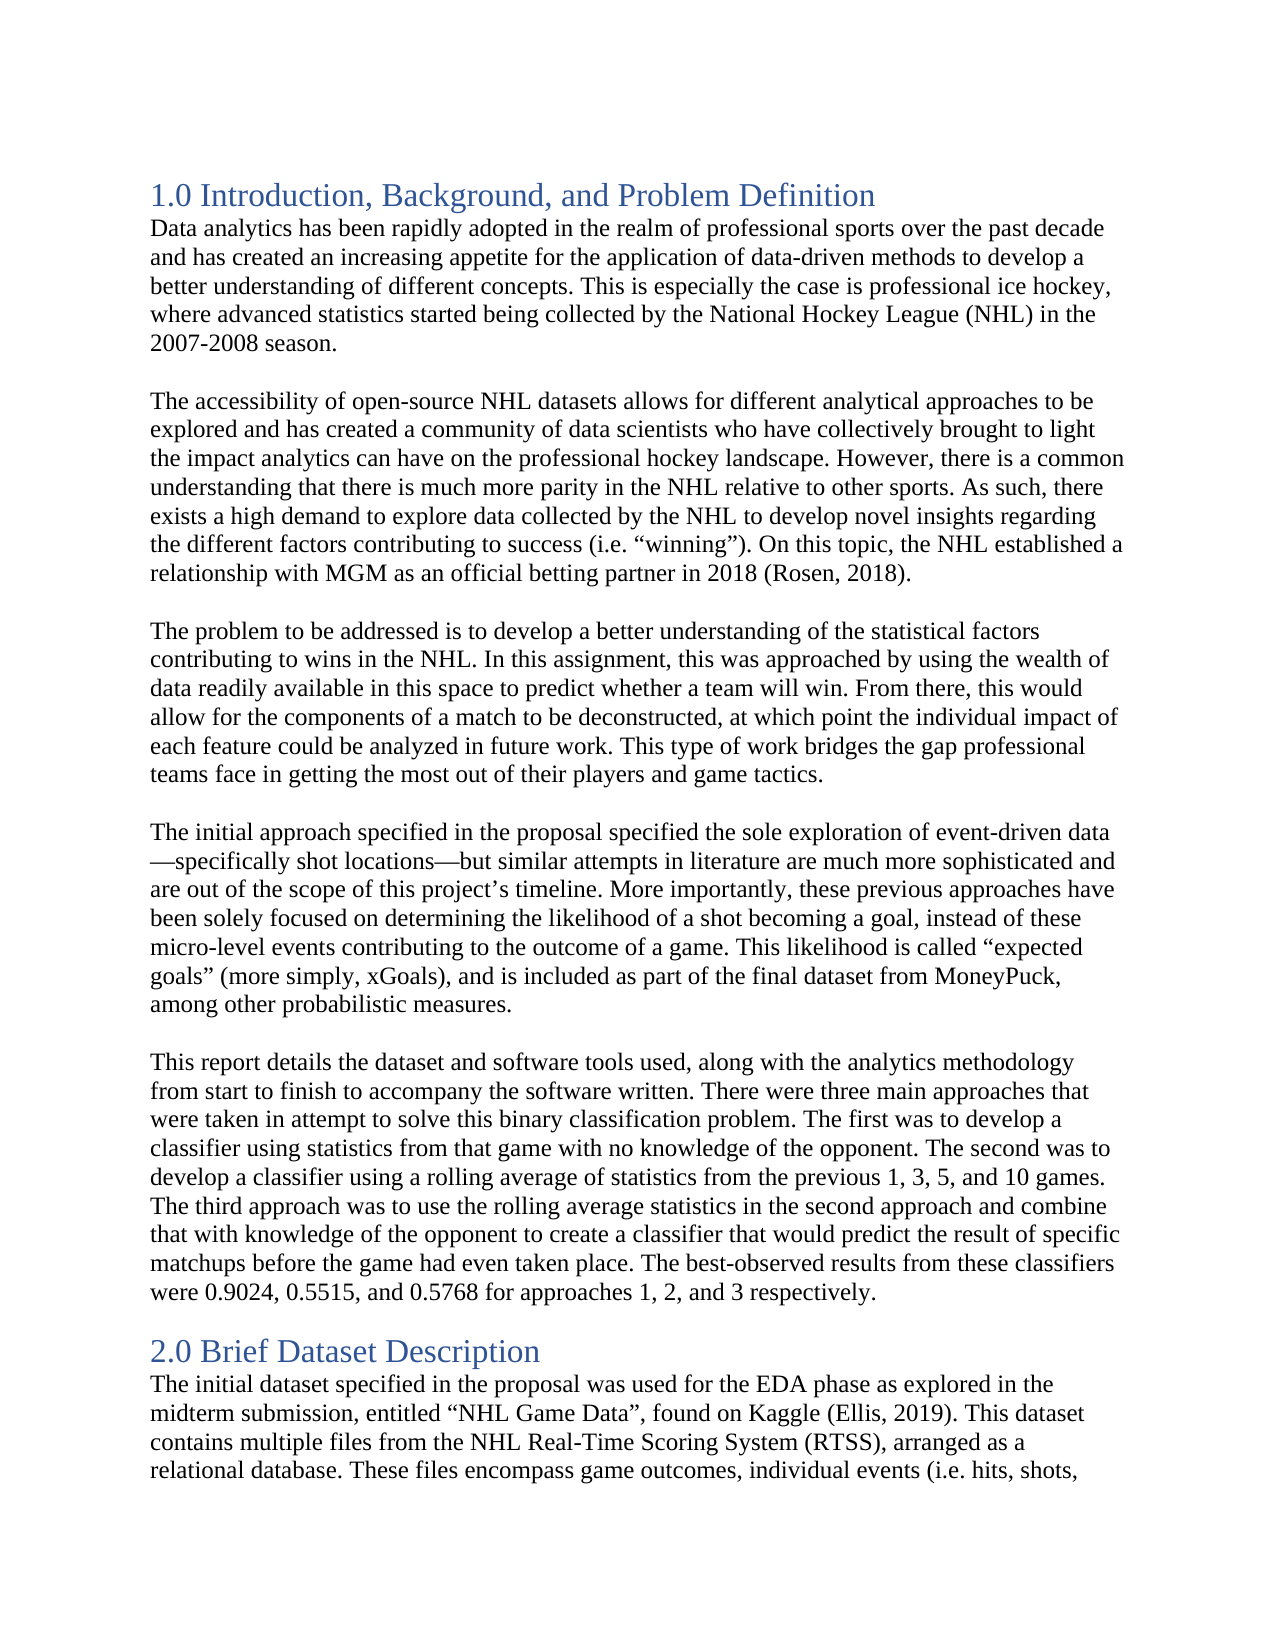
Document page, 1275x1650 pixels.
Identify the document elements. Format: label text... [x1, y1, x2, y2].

subtitle 2.0 Brief Dataset Description [150, 1331, 1125, 1369]
subtitle 1.0 Introduction, Background, and Problem Definition [150, 175, 1125, 213]
text This report details the dataset and software tools used, along with the analytics methodology from start to finish to accompany the software written. There were three main approaches that were taken in attempt to solve this binary classification problem. The first was to develop a classifier using statistics from that game with no knowledge of the opponent. The second was to develop a classifier using a rolling average of statistics from the previous 1, 3, 5, and 10 games. The third approach was to use the rolling average statistics in the second approach and combine that with knowledge of the opponent to create a classifier that would predict the result of specific matchups before the game had even taken place. The best-observed results from these classifiers were 0.9024, 0.5515, and 0.5768 for approaches 1, 2, and 3 respectively. [150, 1047, 1125, 1306]
text Data analytics has been rapidly adopted in the realm of professional sports over the past decade and has created an increasing appetite for the application of data-driven methods to develop a better understanding of different concepts. This is especially the case is professional ice hockey, where advanced statistics started being collected by the National Hockey League (NHL) in the 2007-2008 season. [150, 213, 1125, 357]
text The initial approach specified in the proposal specified the sole exploration of event-driven data—specifically shot locations—but similar attempts in literature are much more sophisticated and are out of the scope of this project’s timeline. More importantly, these previous approaches have been solely focused on determining the likelihood of a shot becoming a goal, instead of these micro-level events contributing to the outcome of a game. This likelihood is called “expected goals” (more simply, xGoals), and is included as part of the final dataset from MoneyPuck, among other probabilistic measures. [150, 817, 1125, 1018]
text The accessibility of open-source NHL datasets allows for different analytical approaches to be explored and has created a community of data scientists who have collectively brought to light the impact analytics can have on the professional hockey landscape. However, there is a common understanding that there is much more parity in the NHL relative to other sports. As such, there exists a high demand to explore data collected by the NHL to develop novel insights regarding the different factors contributing to success (i.e. “winning”). On this topic, the NHL established a relationship with MGM as an official betting partner in 2018. [150, 386, 1125, 587]
text The problem to be addressed is to develop a better understanding of the statistical factors contributing to wins in the NHL. In this assignment, this was approached by using the wealth of data readily available in this space to predict whether a team will win. From there, this would allow for the components of a match to be deconstructed, at which point the individual impact of each feature could be analyzed in future work. This type of work bridges the gap professional teams face in getting the most out of their players and game tactics. [150, 616, 1125, 788]
